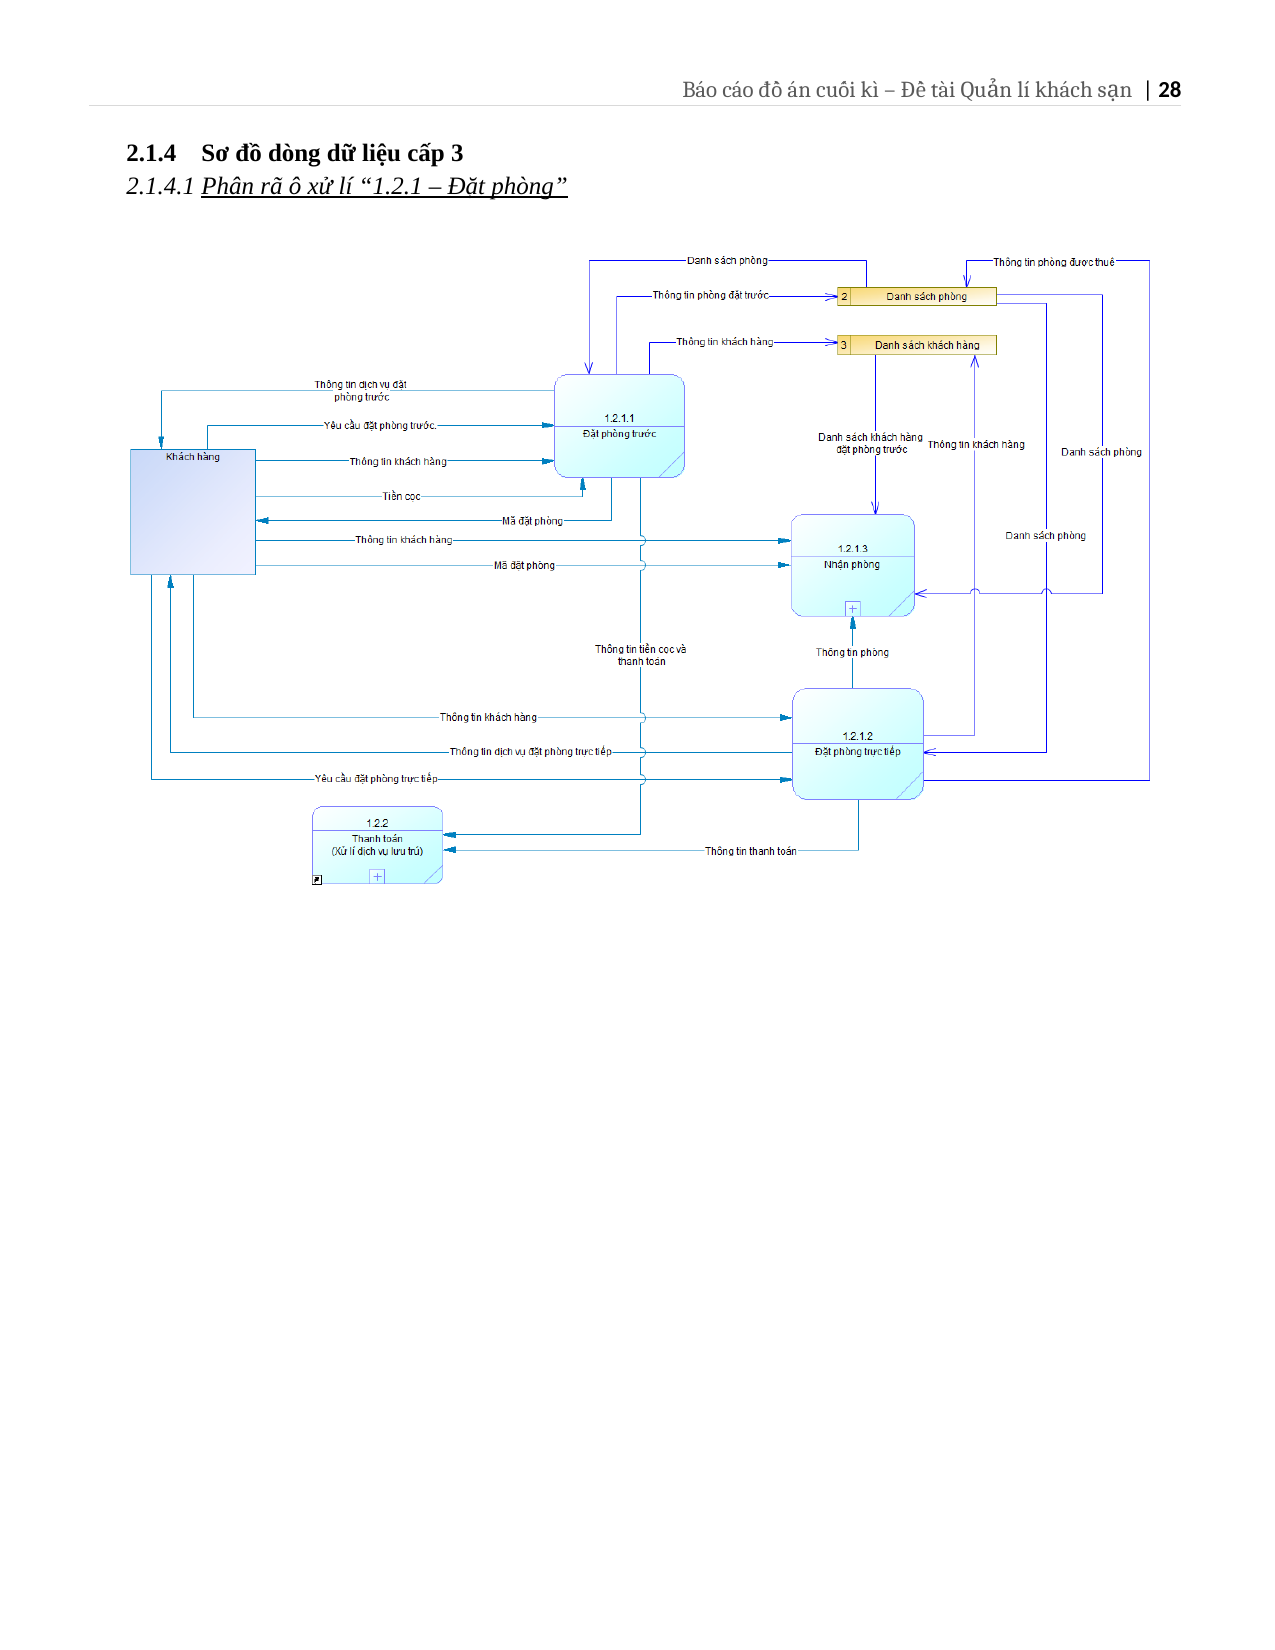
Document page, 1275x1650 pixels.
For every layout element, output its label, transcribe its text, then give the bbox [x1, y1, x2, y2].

subtitle Sơ đồ dòng dữ liệu cấp 3 [126, 138, 1181, 167]
picture [103, 239, 1172, 897]
list Phân rã ô xử lí “1.2.1 – Đặt phòng” [126, 171, 1181, 200]
